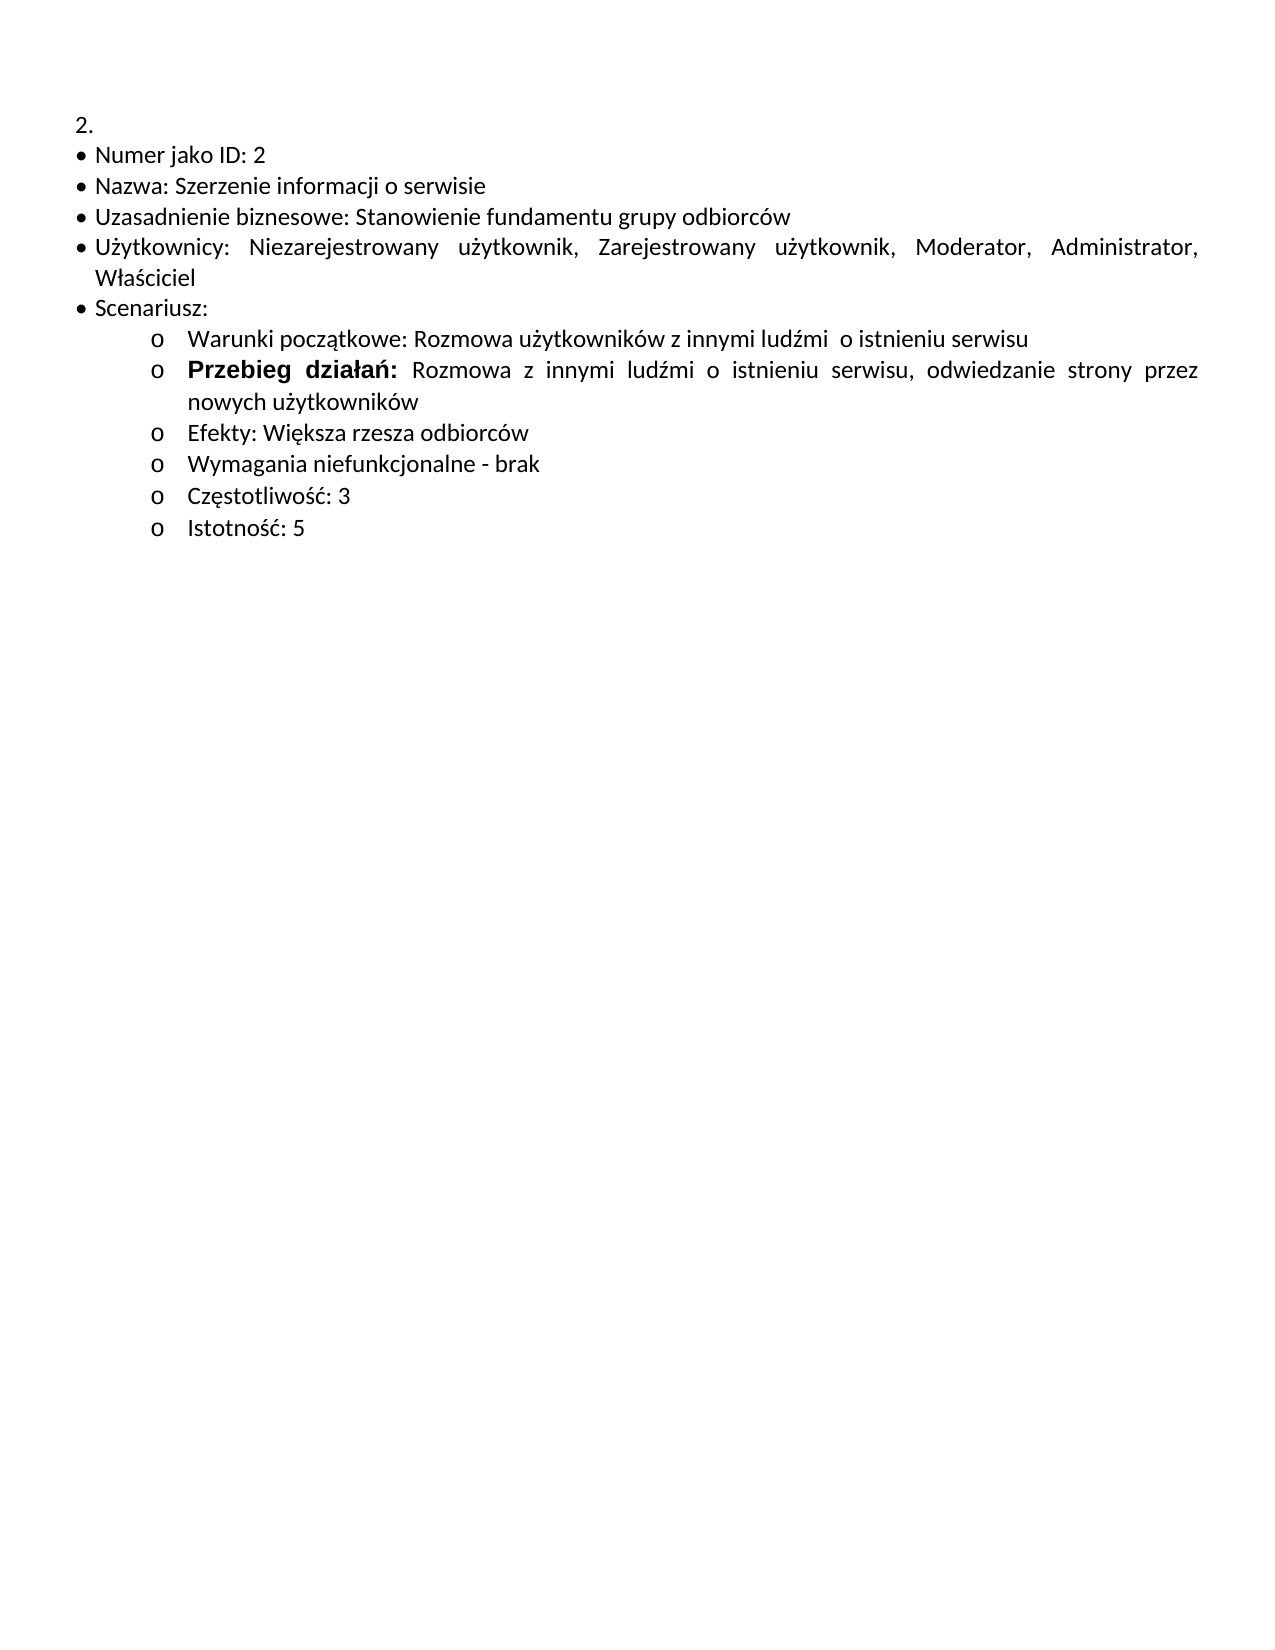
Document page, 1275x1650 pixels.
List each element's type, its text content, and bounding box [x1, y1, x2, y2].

list Efekty: Większa rzesza odbiorców [150, 417, 1200, 448]
text 2. [75, 109, 1200, 139]
list Częstotliwość: 3 [150, 480, 1200, 512]
list Nazwa: Szerzenie informacji o serwisie [75, 170, 1200, 201]
list Warunki początkowe: Rozmowa użytkowników z innymi ludźmi o istnieniu serwisu [150, 323, 1200, 354]
list Istotność: 5 [150, 512, 1200, 544]
list Uzasadnienie biznesowe: Stanowienie fundamentu grupy odbiorców [75, 201, 1200, 231]
list Numer jako ID: 2 [75, 139, 1200, 170]
list Użytkownicy: Niezarejestrowany użytkownik, Zarejestrowany użytkownik, Moderator, Administrator, Właściciel [75, 231, 1200, 292]
list Wymagania niefunkcjonalne - brak [150, 448, 1200, 480]
list Przebieg działań: Rozmowa z innymi ludźmi o istnieniu serwisu, odwiedzanie strony przez nowych użytkowników [150, 354, 1200, 417]
list Scenariusz: [75, 292, 1200, 323]
